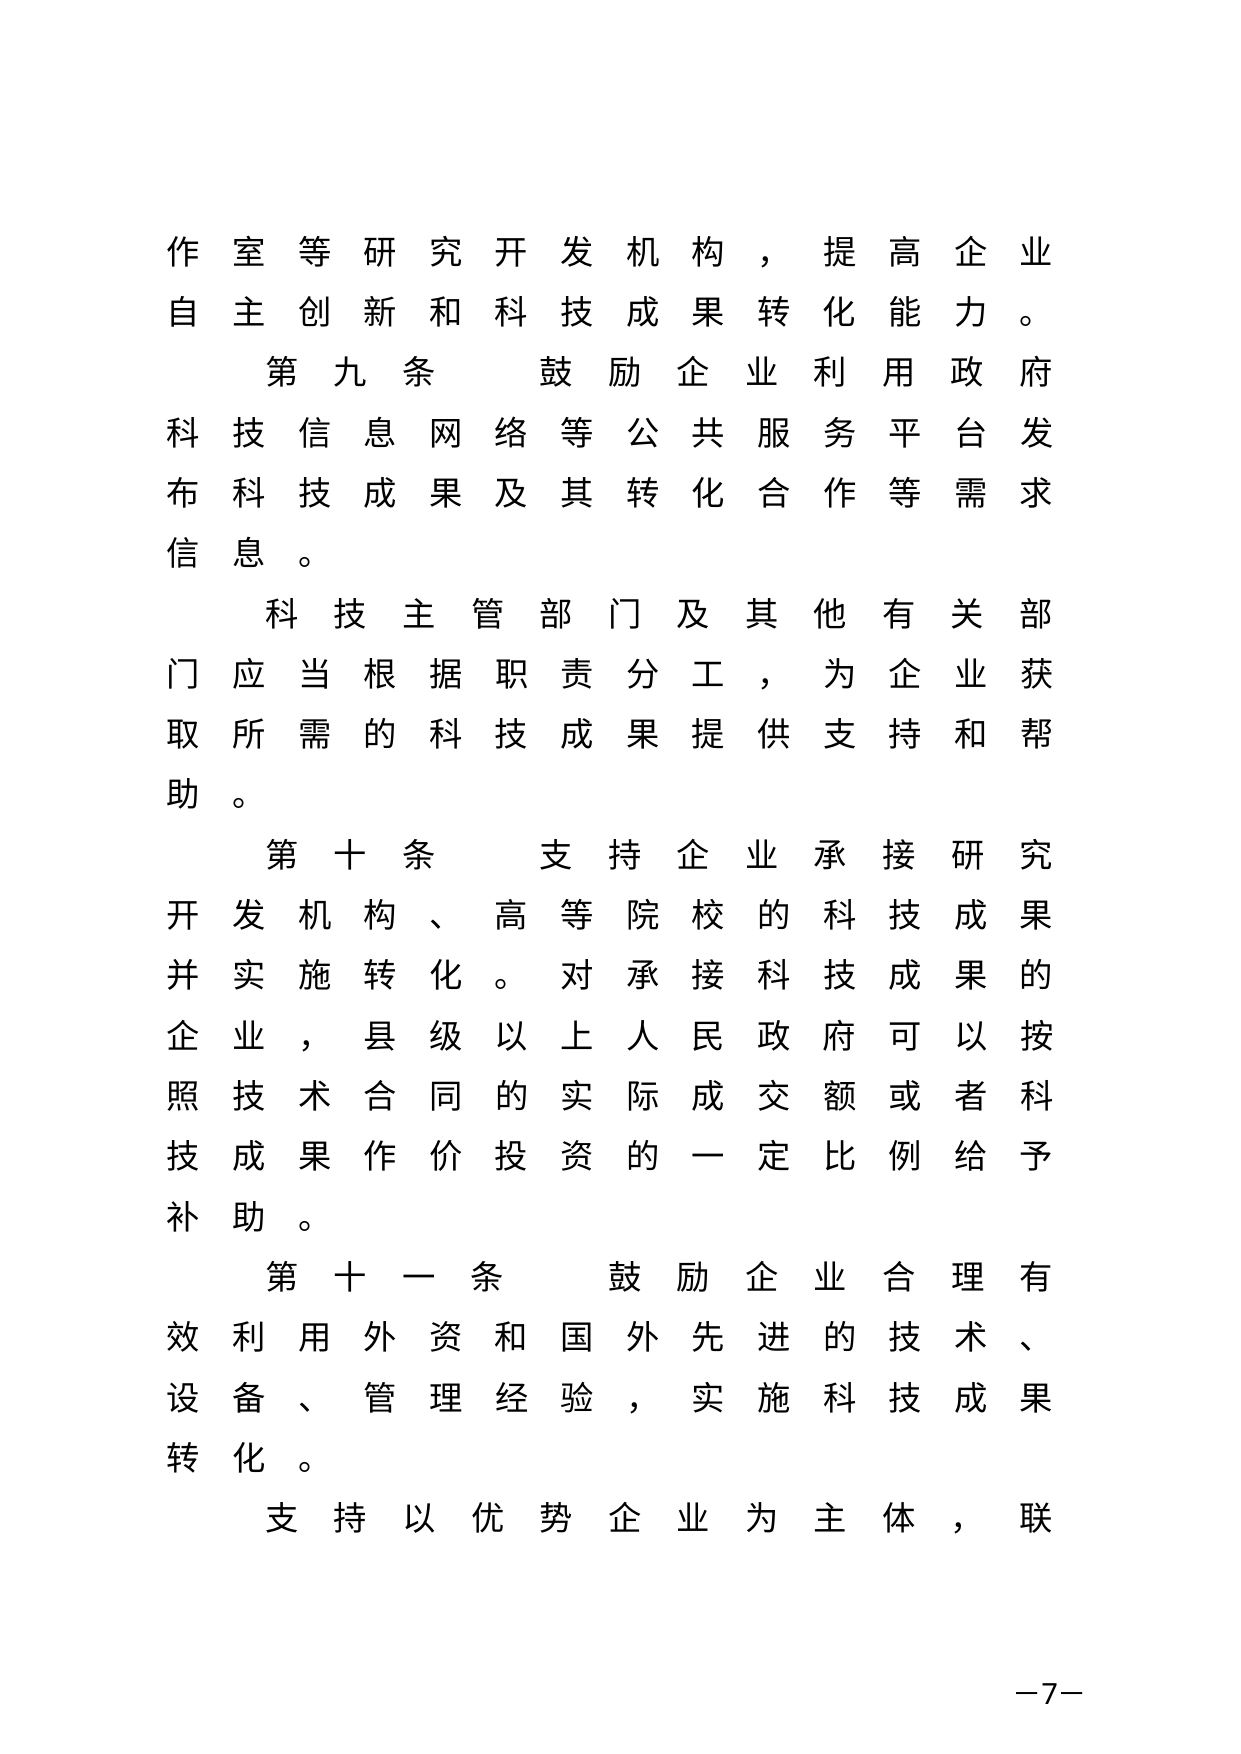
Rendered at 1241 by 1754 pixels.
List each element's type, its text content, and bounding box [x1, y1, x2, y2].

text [167, 1486, 1085, 1546]
text 第十一条 鼓励企业合理有效利用外资和国外先进的技术、设备、管理经验，实施科技成果转化。 [167, 1245, 1085, 1486]
text 第九条 鼓励企业利用政府科技信息网络等公共服务平台发布科技成果及其转化合作等需求信息。 [167, 340, 1085, 581]
text 科技主管部门及其他有关部门应当根据职责分工，为企业获取所需的科技成果提供支持和帮助。 [167, 581, 1085, 822]
text 第十条 支持企业承接研究开发机构、高等院校的科技成果并实施转化。对承接科技成果的企业，县级以上人民政府可以按照技术合同的实际成交额或者科技成果作价投资的一定比例给予补助。 [167, 822, 1085, 1245]
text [167, 219, 1085, 340]
